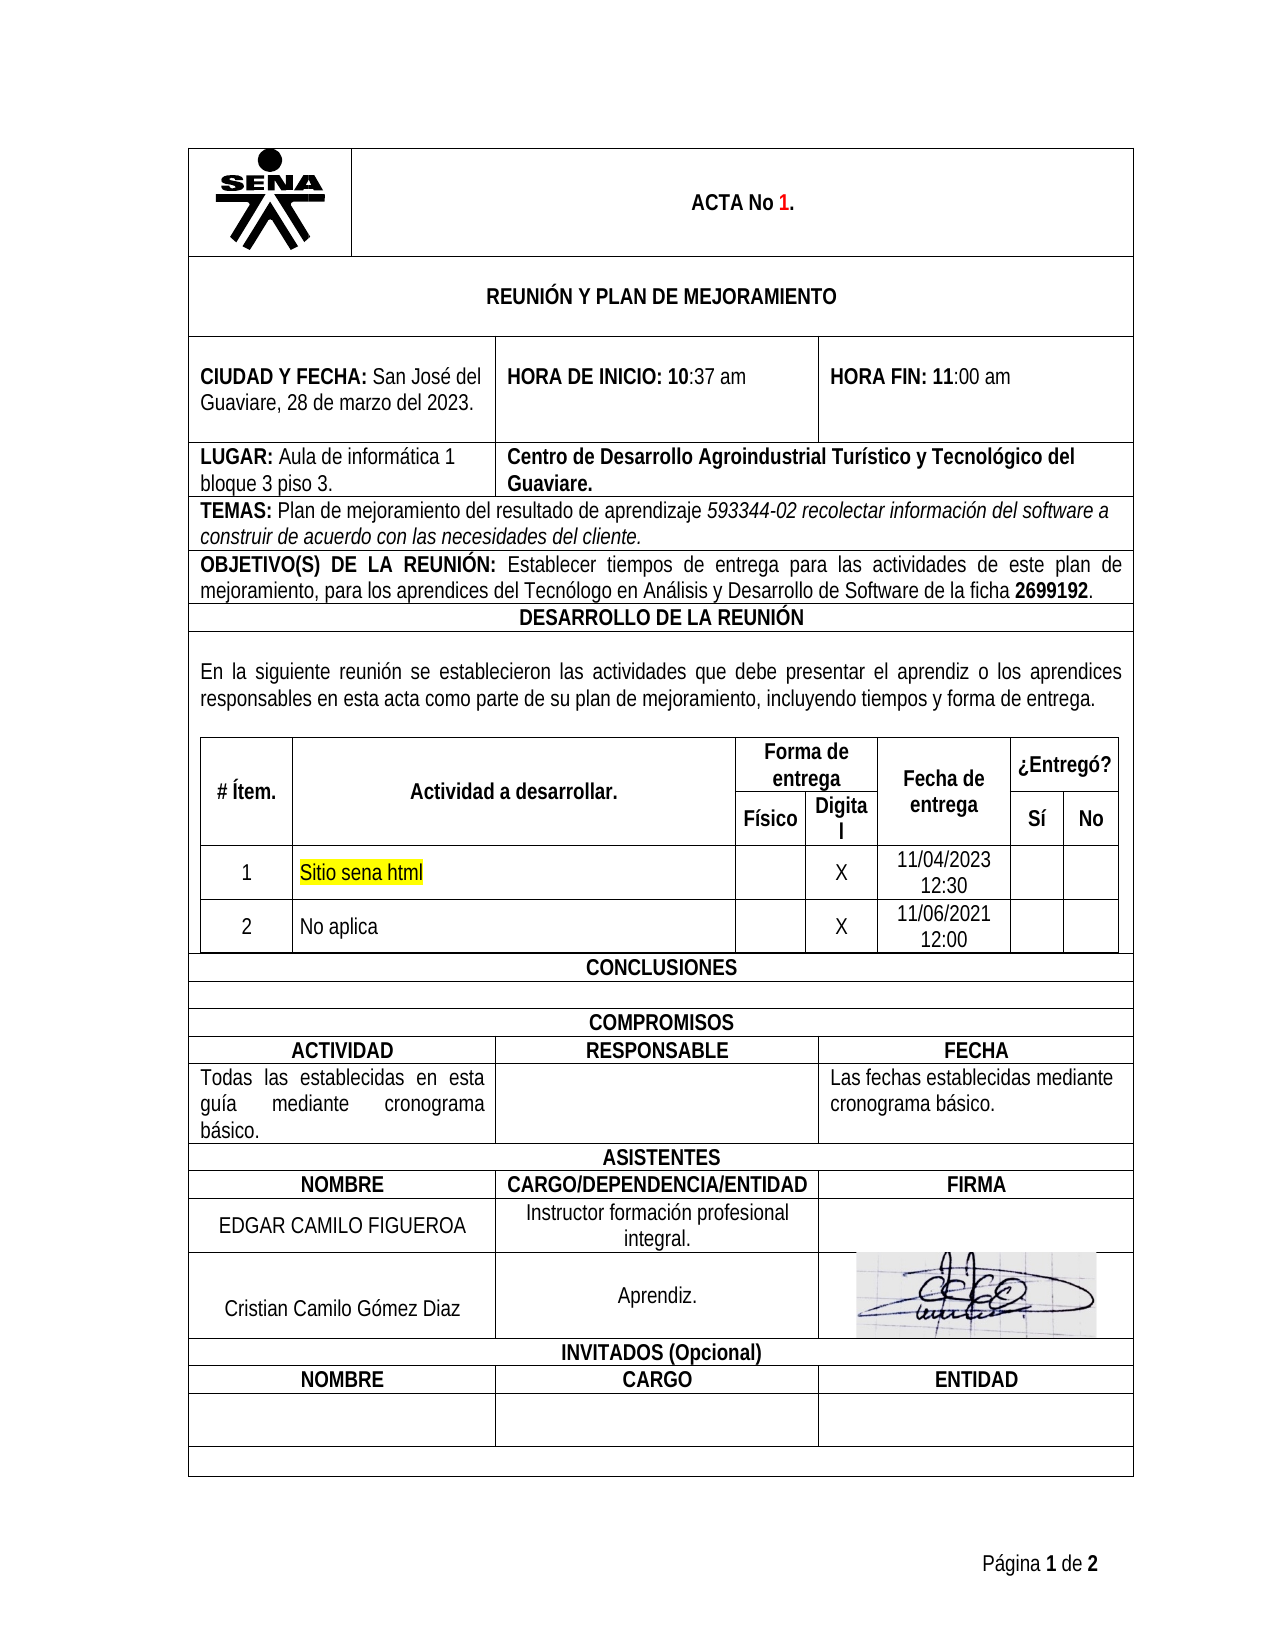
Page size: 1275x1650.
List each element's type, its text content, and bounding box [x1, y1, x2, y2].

table_cell DESARROLLO DE LA REUNIÓN [189, 604, 1133, 631]
table_cell HORA FIN: 11:00 am [819, 337, 1133, 442]
table_cell ENTIDAD [819, 1366, 1133, 1392]
table_cell RESPONSABLE [496, 1037, 818, 1063]
table_cell [1097, 1253, 1133, 1338]
table_cell Centro de Desarrollo Agroindustrial Turístico y Tecnológico del Guaviare. [496, 443, 1133, 496]
table_cell ASISTENTES [189, 1144, 1133, 1170]
table_cell [496, 1394, 818, 1446]
table_cell ACTIVIDAD [189, 1037, 495, 1063]
table_cell [189, 1394, 495, 1446]
table_cell Las fechas establecidas mediante cronograma básico. [819, 1064, 1133, 1143]
picture [856, 1252, 1097, 1338]
table_cell OBJETIVO(S) DE LA REUNIÓN: Establecer tiempos de entrega para las actividades de este plan de mejoramiento, para los aprendices del Tecnólogo en Análisis y Desarrollo de Software de la ficha 2699192. [189, 551, 1133, 603]
table_cell CARGO/DEPENDENCIA/ENTIDAD [496, 1171, 818, 1198]
table_cell TEMAS: Plan de mejoramiento del resultado de aprendizaje 593344-02 recolectar información del software a construir de acuerdo con las necesidades del cliente. [189, 497, 1133, 549]
table_cell HORA DE INICIO: 10:37 am [496, 337, 818, 442]
table_cell [819, 1394, 1133, 1446]
table_cell INVITADOS (Opcional) [189, 1339, 1133, 1365]
table_cell [819, 1199, 1133, 1252]
table_cell COMPROMISOS [189, 1009, 1133, 1036]
table_cell En la siguiente reunión se establecieron las actividades que debe presentar el aprendiz o los aprendices responsables en esta acta como parte de su plan de mejoramiento, incluyendo tiempos y forma de entrega. [189, 632, 1133, 953]
table_header ACTA No 1. [352, 149, 1133, 256]
table_cell Aprendiz. [496, 1253, 818, 1338]
table_cell FIRMA [819, 1171, 1133, 1198]
table_cell [189, 982, 1133, 1008]
table_cell [819, 1253, 856, 1338]
table_cell FECHA [819, 1037, 1133, 1063]
table_cell Todas las establecidas en esta guía mediante cronograma básico. [189, 1064, 495, 1143]
table_cell CARGO [496, 1366, 818, 1392]
table_cell Instructor formación profesional integral. [496, 1199, 818, 1252]
table_cell [189, 1447, 1133, 1476]
table_cell [496, 1064, 818, 1143]
table_cell NOMBRE [189, 1366, 495, 1392]
table_cell CONCLUSIONES [189, 954, 1133, 981]
table_cell REUNIÓN Y PLAN DE MEJORAMIENTO [189, 257, 1133, 336]
table_cell CIUDAD Y FECHA: San José del Guaviare, 28 de marzo del 2023. [189, 337, 495, 442]
table_cell Cristian Camilo Gómez Diaz [189, 1253, 495, 1338]
table_cell NOMBRE [189, 1171, 495, 1198]
table_cell EDGAR CAMILO FIGUEROA [189, 1199, 495, 1252]
table_cell LUGAR: Aula de informática 1 bloque 3 piso 3. [189, 443, 495, 496]
table_header [189, 149, 351, 256]
